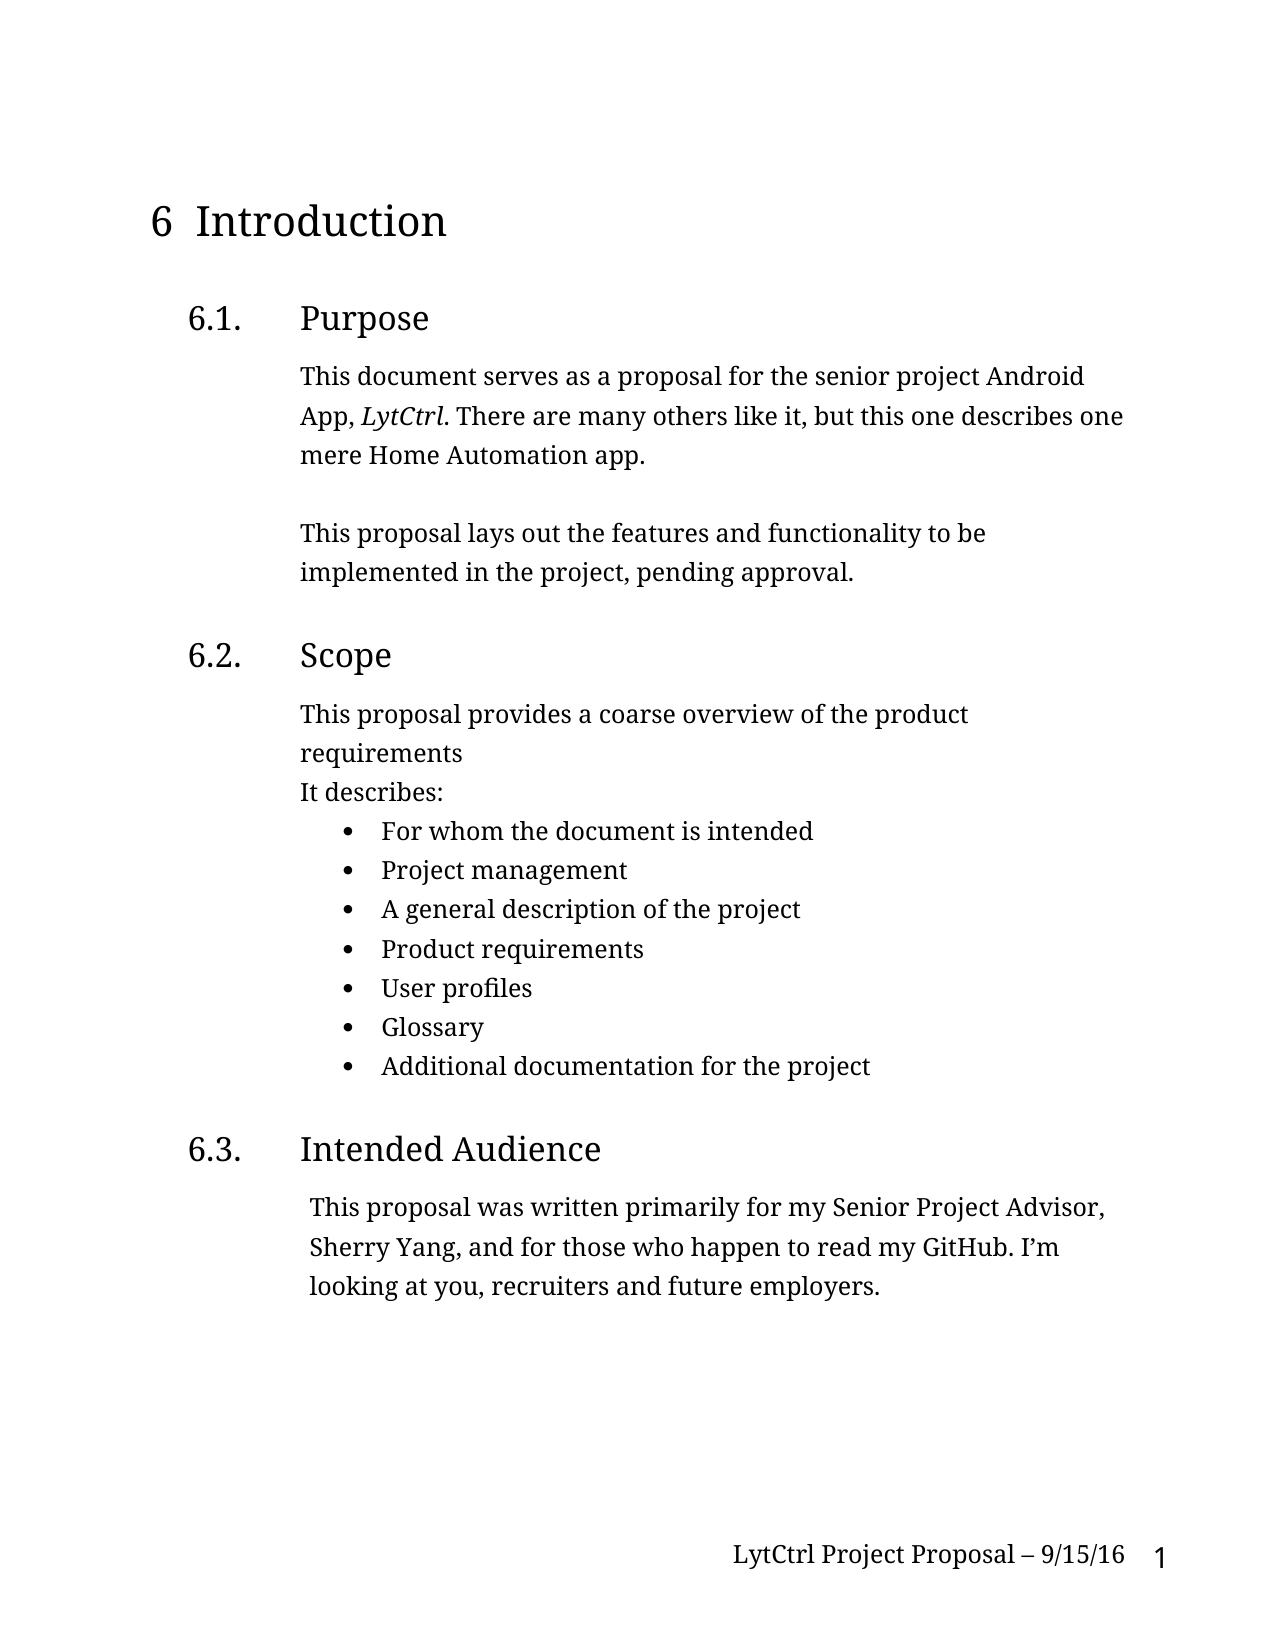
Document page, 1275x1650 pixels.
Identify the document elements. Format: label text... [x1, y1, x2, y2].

subtitle Intended Audience [187, 1125, 1125, 1171]
list Additional documentation for the project [344, 1049, 1125, 1083]
subtitle Purpose [187, 294, 1125, 340]
list For whom the document is intended [344, 814, 1125, 848]
text This proposal lays out the features and functionality to be implemented in the project, pending approval. [300, 516, 1125, 589]
text This proposal was written primarily for my Senior Project Advisor, Sherry Yang, and for those who happen to read my GitHub. I’m looking at you, recruiters and future employers. [309, 1190, 1125, 1302]
subtitle Scope [187, 632, 1125, 677]
list Project management [344, 853, 1125, 887]
text This proposal provides a coarse overview of the product requirements [300, 696, 1125, 769]
list Product requirements [344, 931, 1125, 965]
text This document serves as a proposal for the senior project Android App, LytCtrl. There are many others like it, but this one describes one mere Home Automation app. [300, 359, 1125, 471]
text It describes: [300, 774, 1125, 809]
list Glossary [344, 1009, 1125, 1044]
list User profiles [344, 970, 1125, 1004]
list A general description of the project [344, 892, 1125, 926]
subtitle Introduction [150, 192, 1125, 248]
